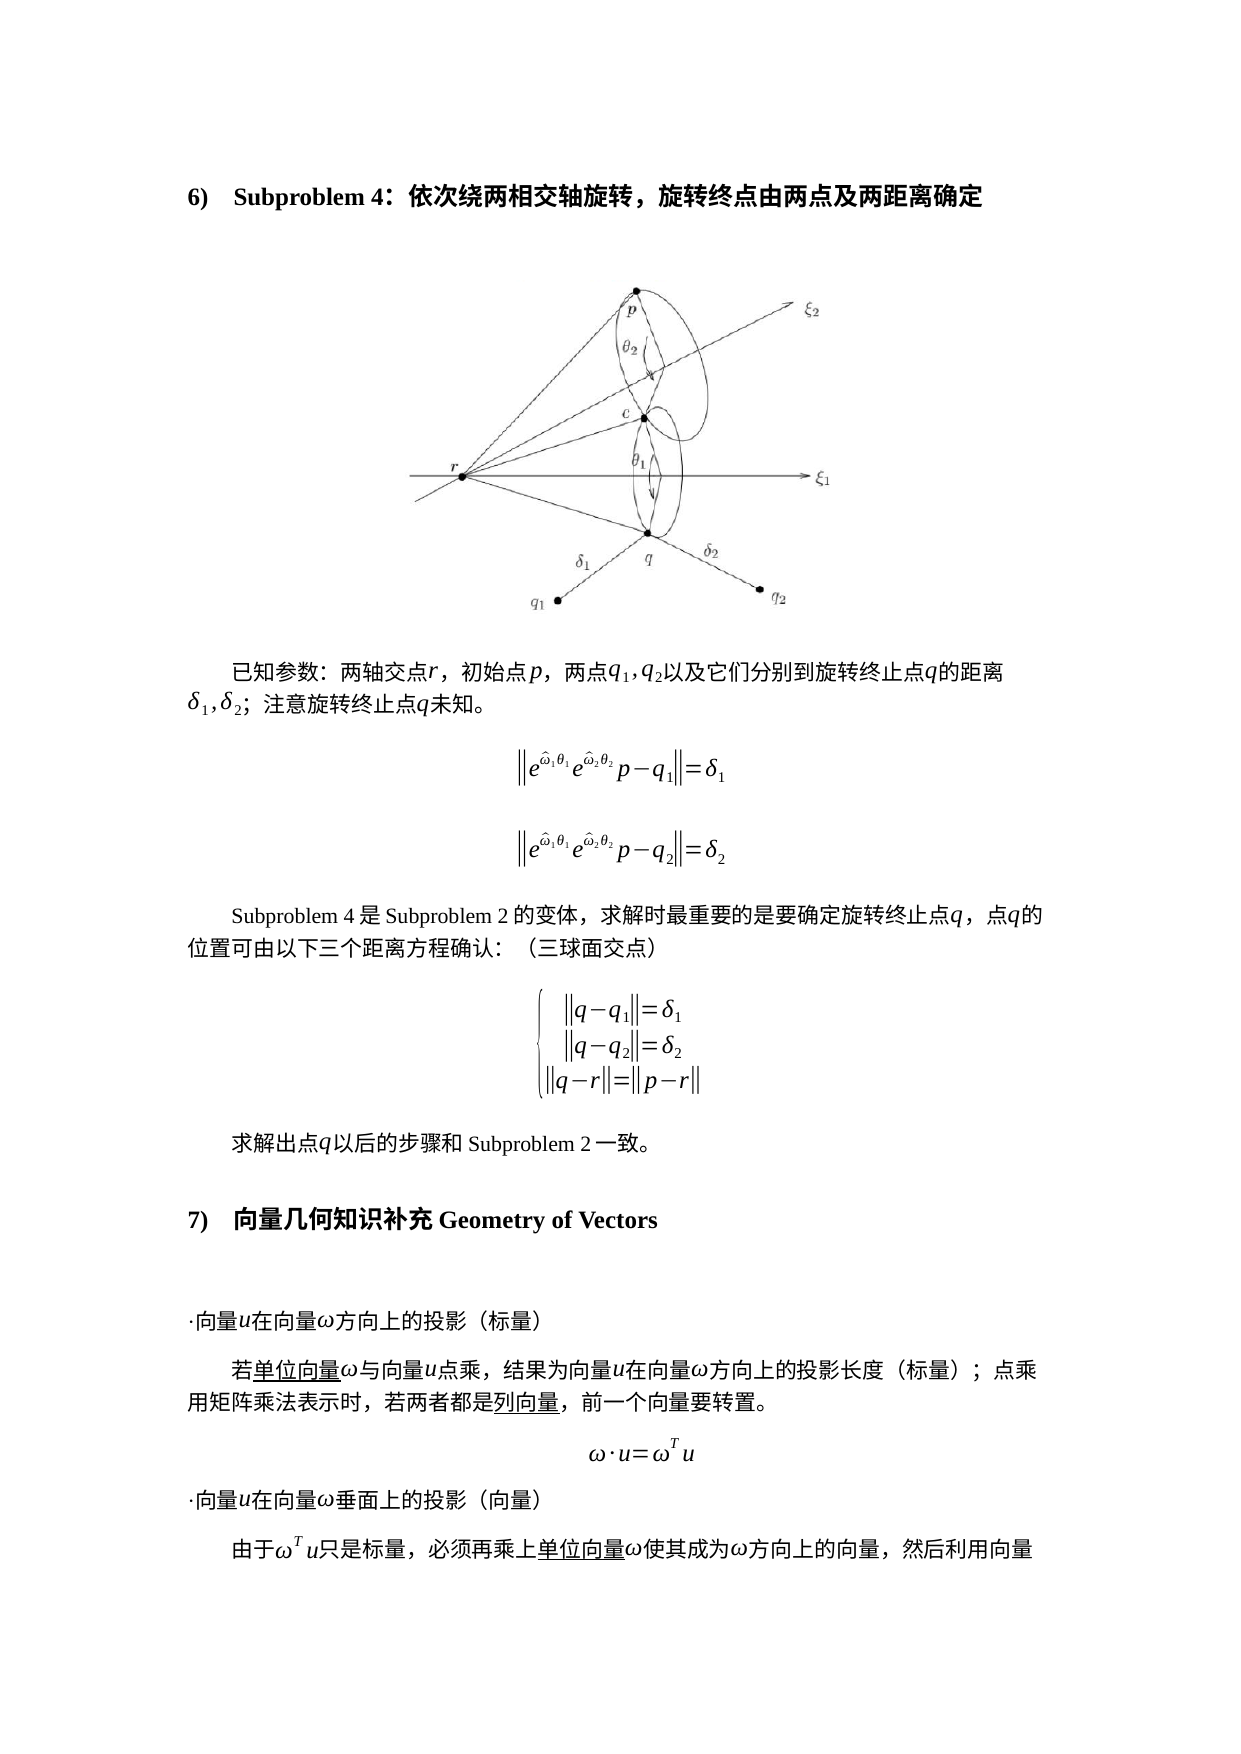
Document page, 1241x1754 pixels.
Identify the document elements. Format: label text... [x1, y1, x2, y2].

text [187, 1531, 1053, 1564]
text Subproblem 4是Subproblem 2的变体，求解时最重要的是要确定旋转终止点，点的位置可由以下三个距离方程确认：（三球面交点） [187, 898, 1053, 963]
text ·向量在向量方向上的投影（标量） [187, 1304, 1053, 1336]
text 已知参数：两轴交点，初始点，两点以及它们分别到旋转终止点的距离；注意旋转终止点未知。 [187, 654, 1053, 719]
text ·向量在向量垂面上的投影（向量） [187, 1482, 1053, 1515]
text 求解出点以后的步骤和Subproblem 2一致。 [187, 1126, 1053, 1158]
picture [385, 280, 855, 631]
text 若单位向量与向量点乘，结果为向量在向量方向上的投影长度（标量）；点乘用矩阵乘法表示时，若两者都是列向量，前一个向量要转置。 [187, 1352, 1053, 1417]
subtitle 向量几何知识补充Geometry of Vectors [187, 1185, 1053, 1250]
subtitle Subproblem 4：依次绕两相交轴旋转，旋转终点由两点及两距离确定 [187, 162, 1053, 227]
